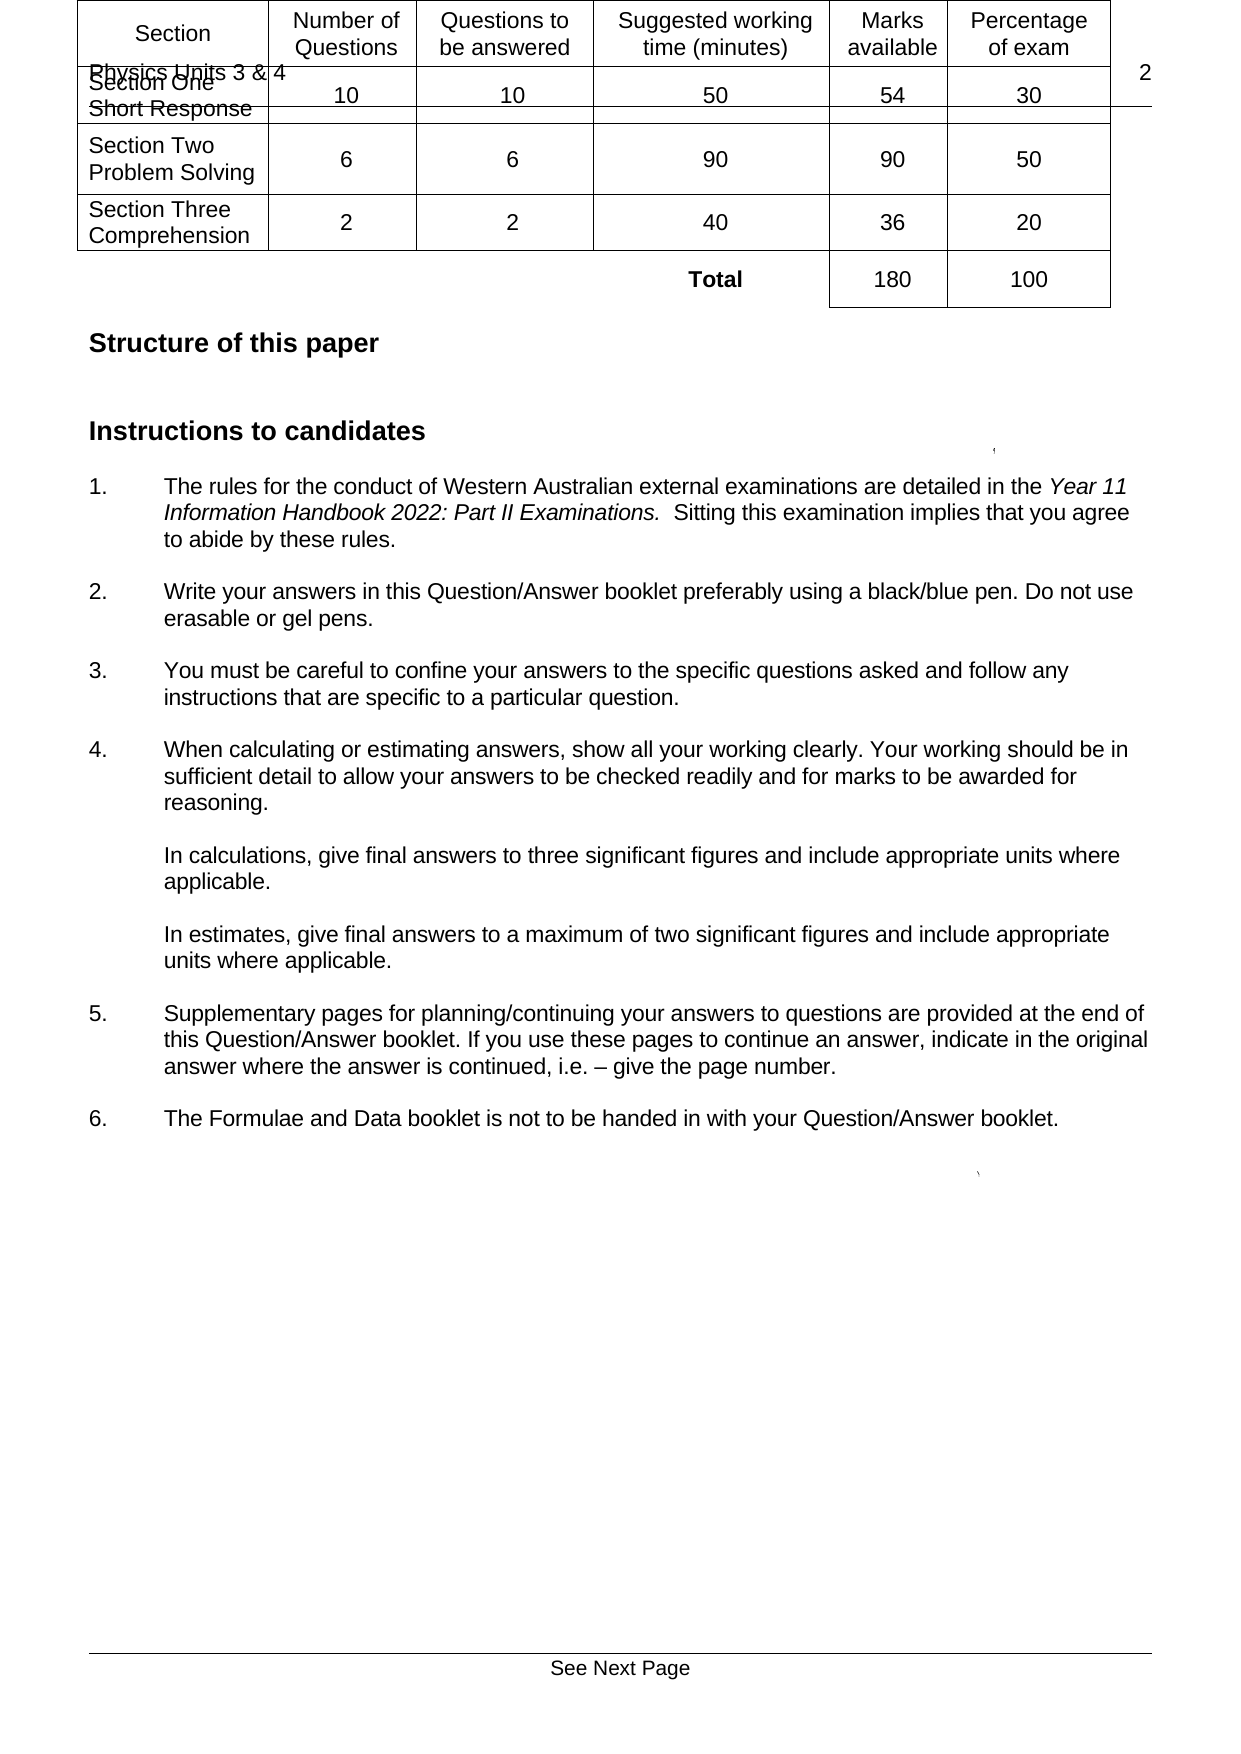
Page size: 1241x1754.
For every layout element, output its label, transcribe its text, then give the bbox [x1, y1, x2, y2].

table_cell Section Three Comprehension [78, 195, 268, 250]
list When calculating or estimating answers, show all your working clearly. Your working should be in sufficient detail to allow your answers to be checked readily and for marks to be awarded for reasoning. [89, 736, 1152, 816]
list The rules for the conduct of Western Australian external examinations are detailed in the Year 11 Information Handbook 2022: Part II Examinations. Sitting this examination implies that you agree to abide by these rules. [89, 473, 1152, 552]
list The Formulae and Data booklet is not to be handed in with your Question/Answer booklet. [89, 1105, 1152, 1132]
table_cell 6 [417, 124, 593, 193]
table_cell 50 [594, 67, 829, 123]
table_cell 90 [830, 124, 947, 193]
table_cell 36 [830, 195, 947, 250]
table_cell 10 [417, 67, 593, 123]
table_cell 90 [594, 124, 829, 193]
table_cell 10 [269, 67, 416, 123]
table_cell Section One Short Response [78, 67, 268, 123]
text In estimates, give final answers to a maximum of two significant figures and include appropriate units where applicable. [89, 921, 1152, 974]
list In calculations, give final answers to three significant figures and include appropriate units where applicable. [164, 842, 1152, 894]
table_cell 100 [948, 251, 1110, 307]
table_cell 2 [269, 195, 416, 250]
list Write your answers in this Question/Answer booklet preferably using a black/blue pen. Do not use erasable or gel pens. [89, 578, 1152, 631]
table_cell 30 [948, 67, 1110, 123]
list Supplementary pages for planning/continuing your answers to questions are provided at the end of this Question/Answer booklet. If you use these pages to continue an answer, indicate in the original answer where the answer is continued, i.e. – give the page number. [89, 1000, 1152, 1079]
table_cell 40 [594, 195, 829, 250]
table_cell Total [594, 251, 829, 307]
table_header Marks available [830, 1, 947, 66]
table_cell 54 [830, 67, 947, 123]
table_header Section [78, 1, 268, 66]
table_cell 50 [948, 124, 1110, 193]
text Instructions to candidates [89, 415, 1077, 447]
table_cell Section Two Problem Solving [78, 124, 268, 193]
table_cell 2 [417, 195, 593, 250]
table_cell 6 [269, 124, 416, 193]
list You must be careful to confine your answers to the specific questions asked and follow any instructions that are specific to a particular question. [89, 657, 1152, 710]
table_cell 20 [948, 195, 1110, 250]
table_header Suggested working time (minutes) [594, 1, 829, 66]
text Structure of this paper [89, 133, 1152, 358]
table_header Number of Questions [269, 1, 416, 66]
table_cell 180 [830, 251, 947, 307]
table_header Questions to be answered [417, 1, 593, 66]
table_header Percentage of exam [948, 1, 1110, 66]
